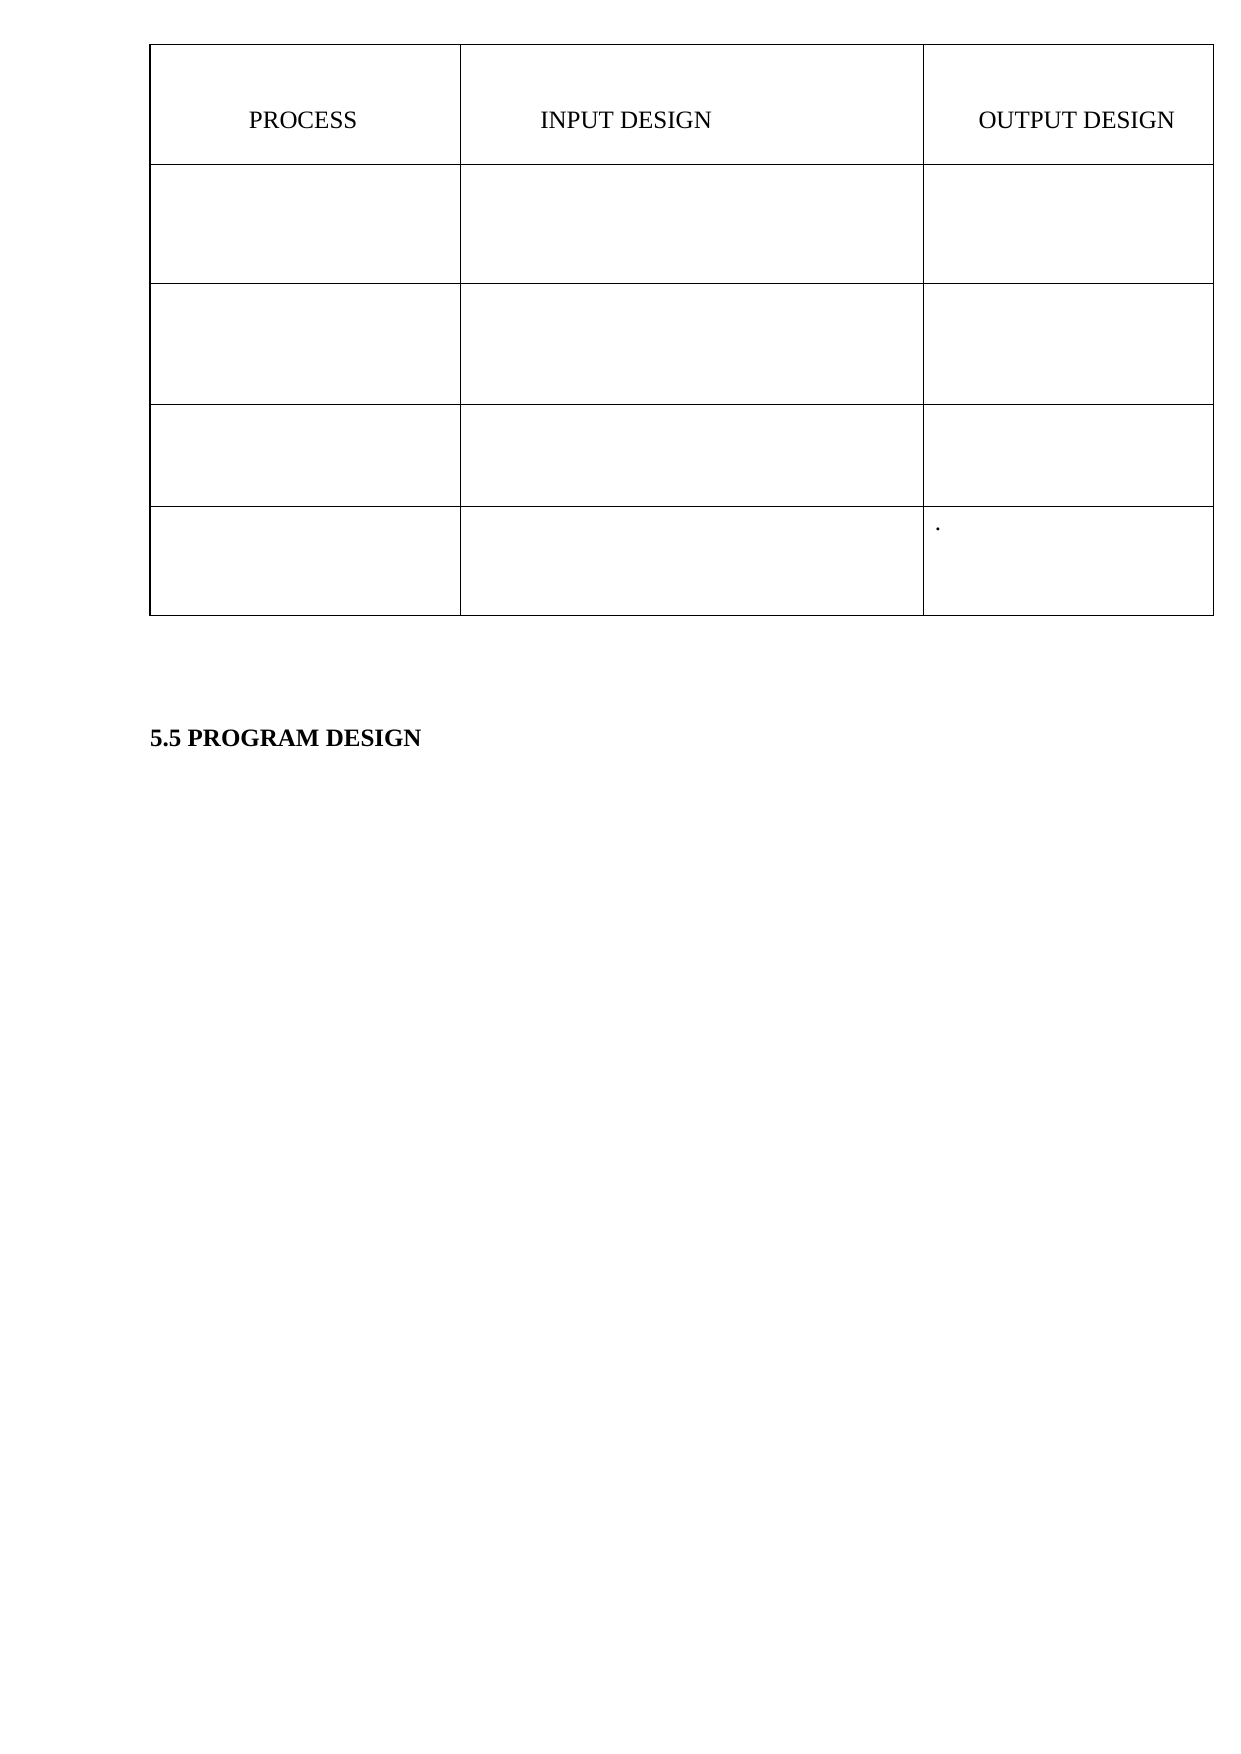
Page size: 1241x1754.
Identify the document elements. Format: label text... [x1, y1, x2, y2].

table_cell [151, 405, 460, 506]
table_cell [151, 284, 460, 404]
table_cell [151, 507, 460, 615]
table_cell [461, 284, 923, 404]
table_cell [924, 405, 1213, 506]
table_header INPUT DESIGN [461, 45, 923, 164]
table_cell . [924, 507, 1213, 615]
table_cell [924, 284, 1213, 404]
table_cell [461, 507, 923, 615]
text 5.5 PROGRAM DESIGN [150, 723, 1208, 752]
table_cell [461, 165, 923, 283]
table_cell [151, 165, 460, 283]
table_header PROCESS [151, 45, 460, 164]
table_cell [461, 405, 923, 506]
table_cell [924, 165, 1213, 283]
table_header OUTPUT DESIGN [924, 45, 1213, 164]
